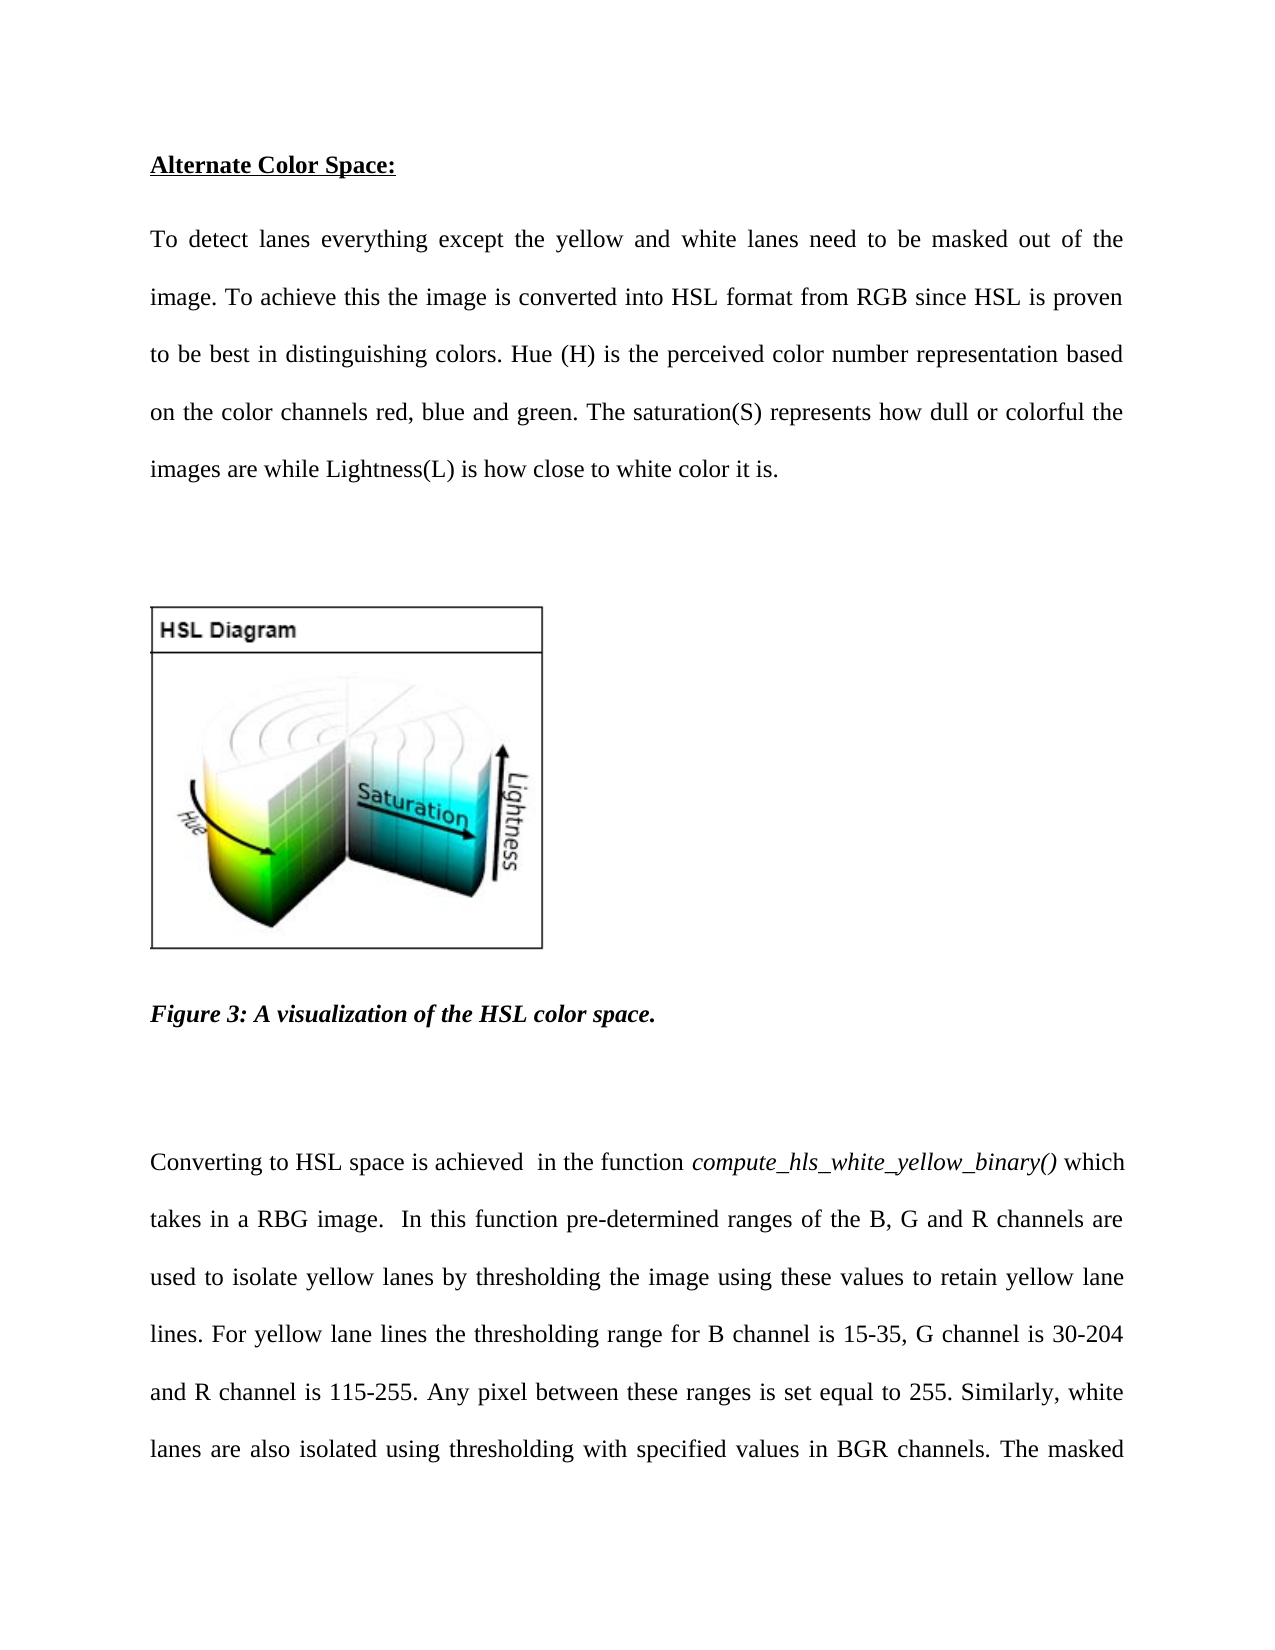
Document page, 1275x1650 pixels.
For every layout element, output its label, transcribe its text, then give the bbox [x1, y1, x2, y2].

text Figure 3: A visualization of the HSL color space. [150, 999, 1125, 1027]
picture [150, 602, 550, 954]
text Alternate Color Space: [150, 150, 1125, 179]
text To detect lanes everything except the yellow and white lanes need to be masked out of the image. To achieve this the image is converted into HSL format from RGB since HSL is proven to be best in distinguishing colors. Hue (H) is the perceived color number representation based on the color channels red, blue and green. The saturation(S) represents how dull or colorful the images are while Lightness(L) is how close to white color it is. [150, 224, 1125, 483]
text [150, 1147, 1125, 1463]
